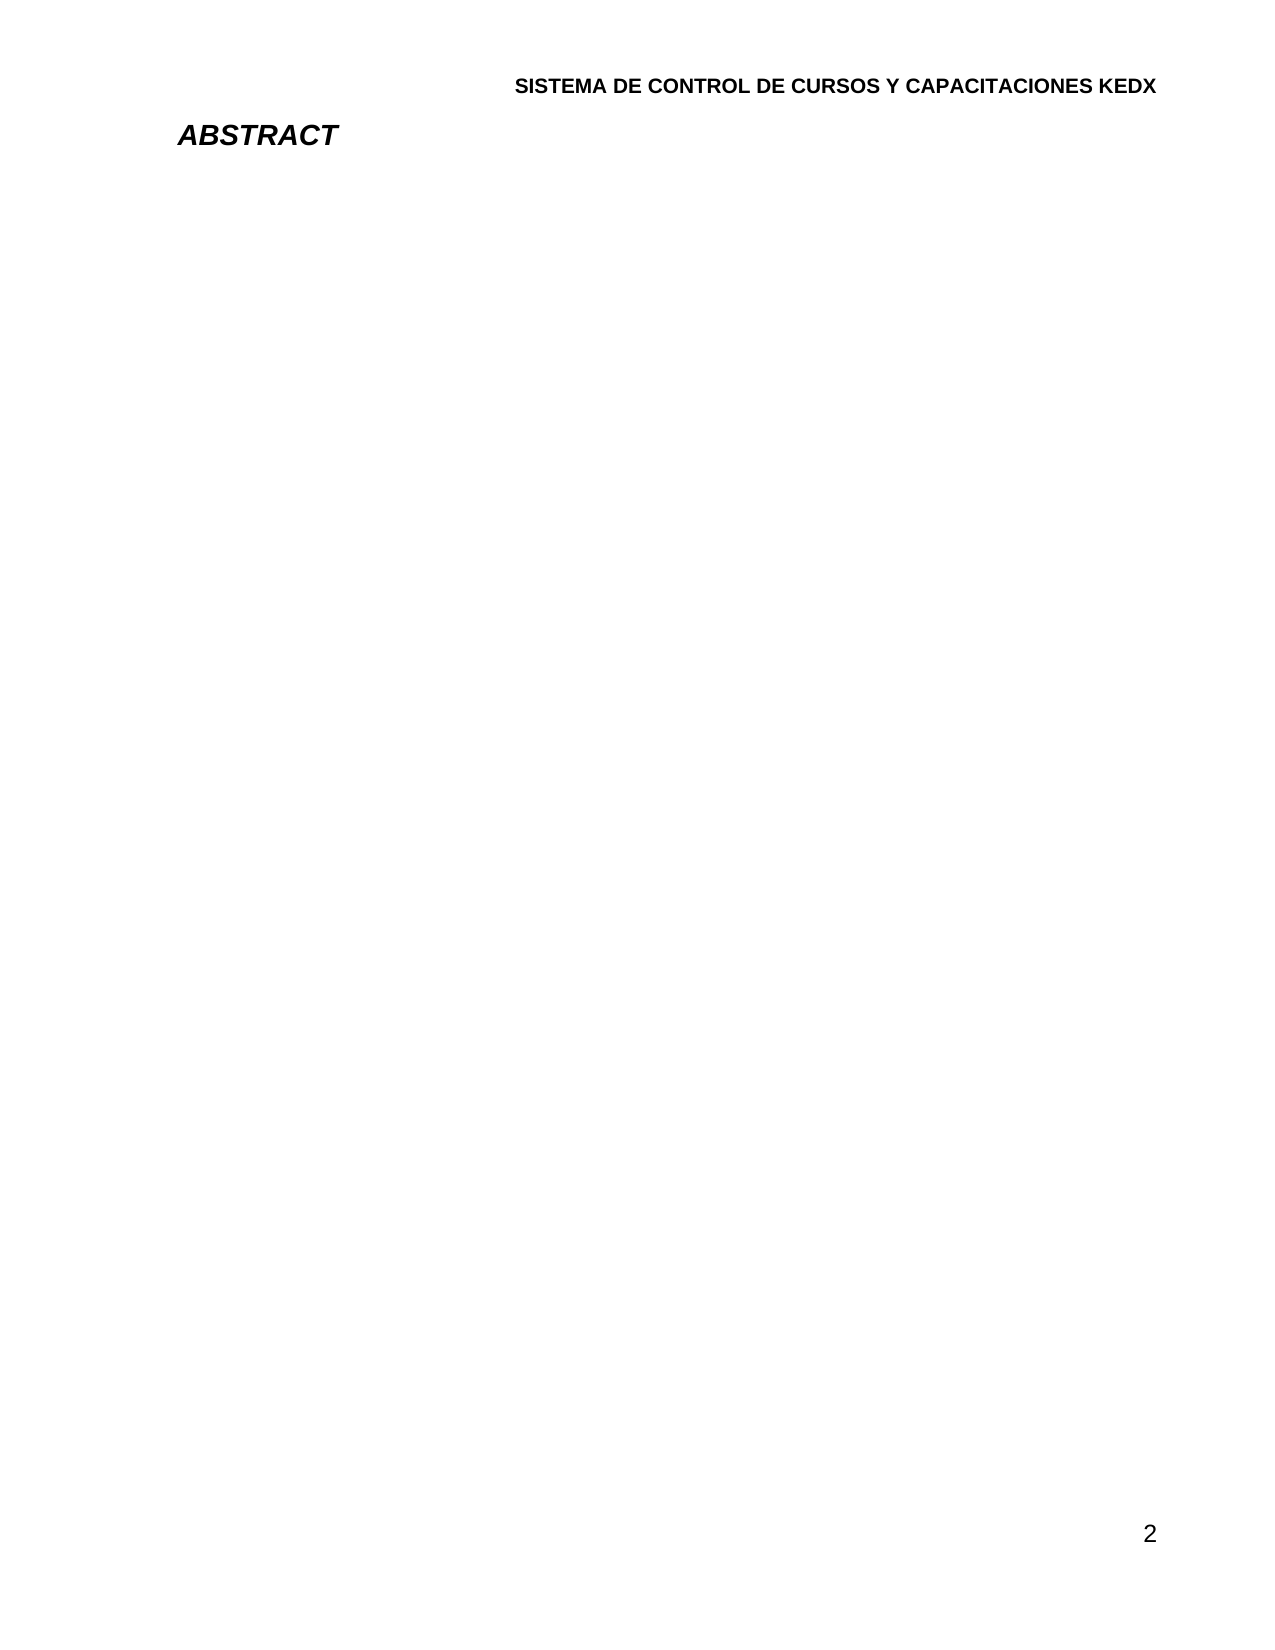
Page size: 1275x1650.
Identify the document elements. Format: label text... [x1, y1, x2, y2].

subtitle ABSTRACT [177, 118, 1157, 152]
